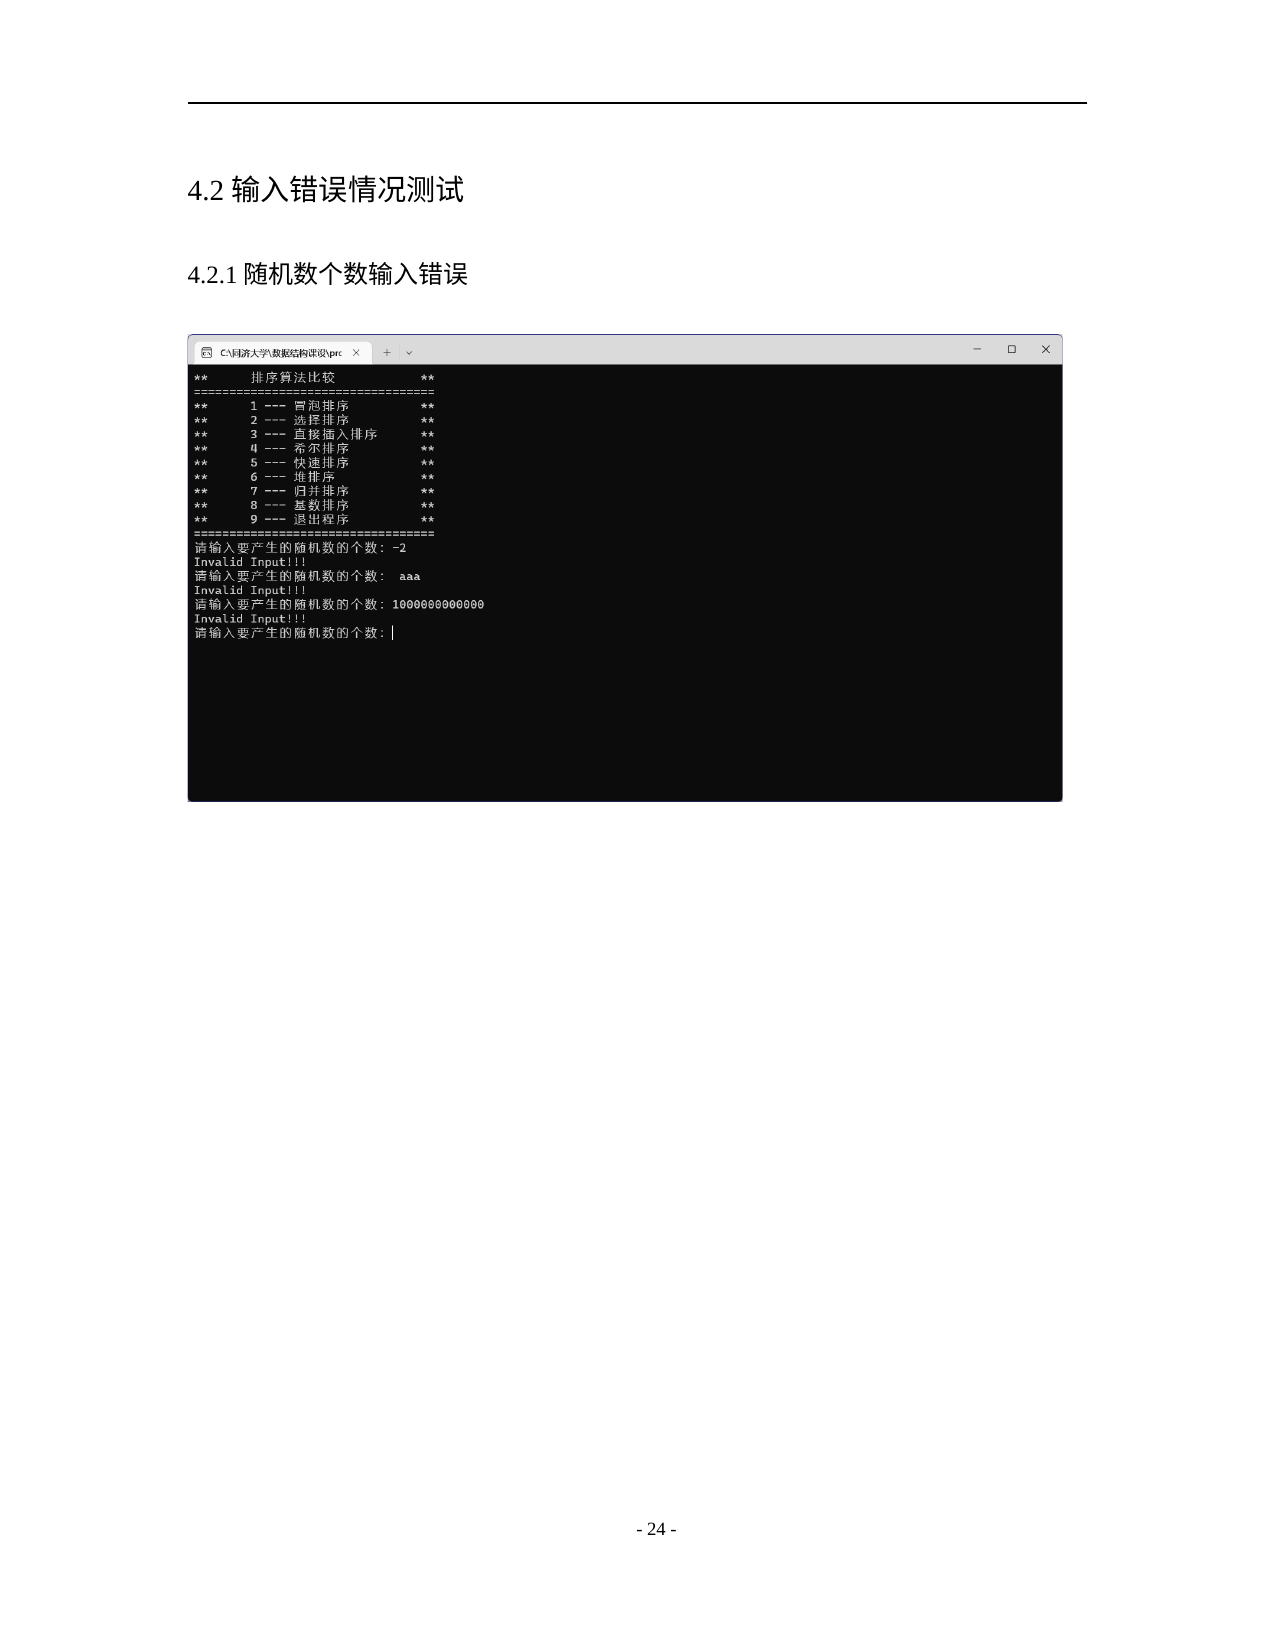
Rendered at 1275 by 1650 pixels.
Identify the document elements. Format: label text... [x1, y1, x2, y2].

picture [187, 334, 1063, 802]
subtitle 4.2.1 随机数个数输入错误 [187, 255, 1087, 291]
subtitle 4.2 输入错误情况测试 [187, 166, 1087, 209]
